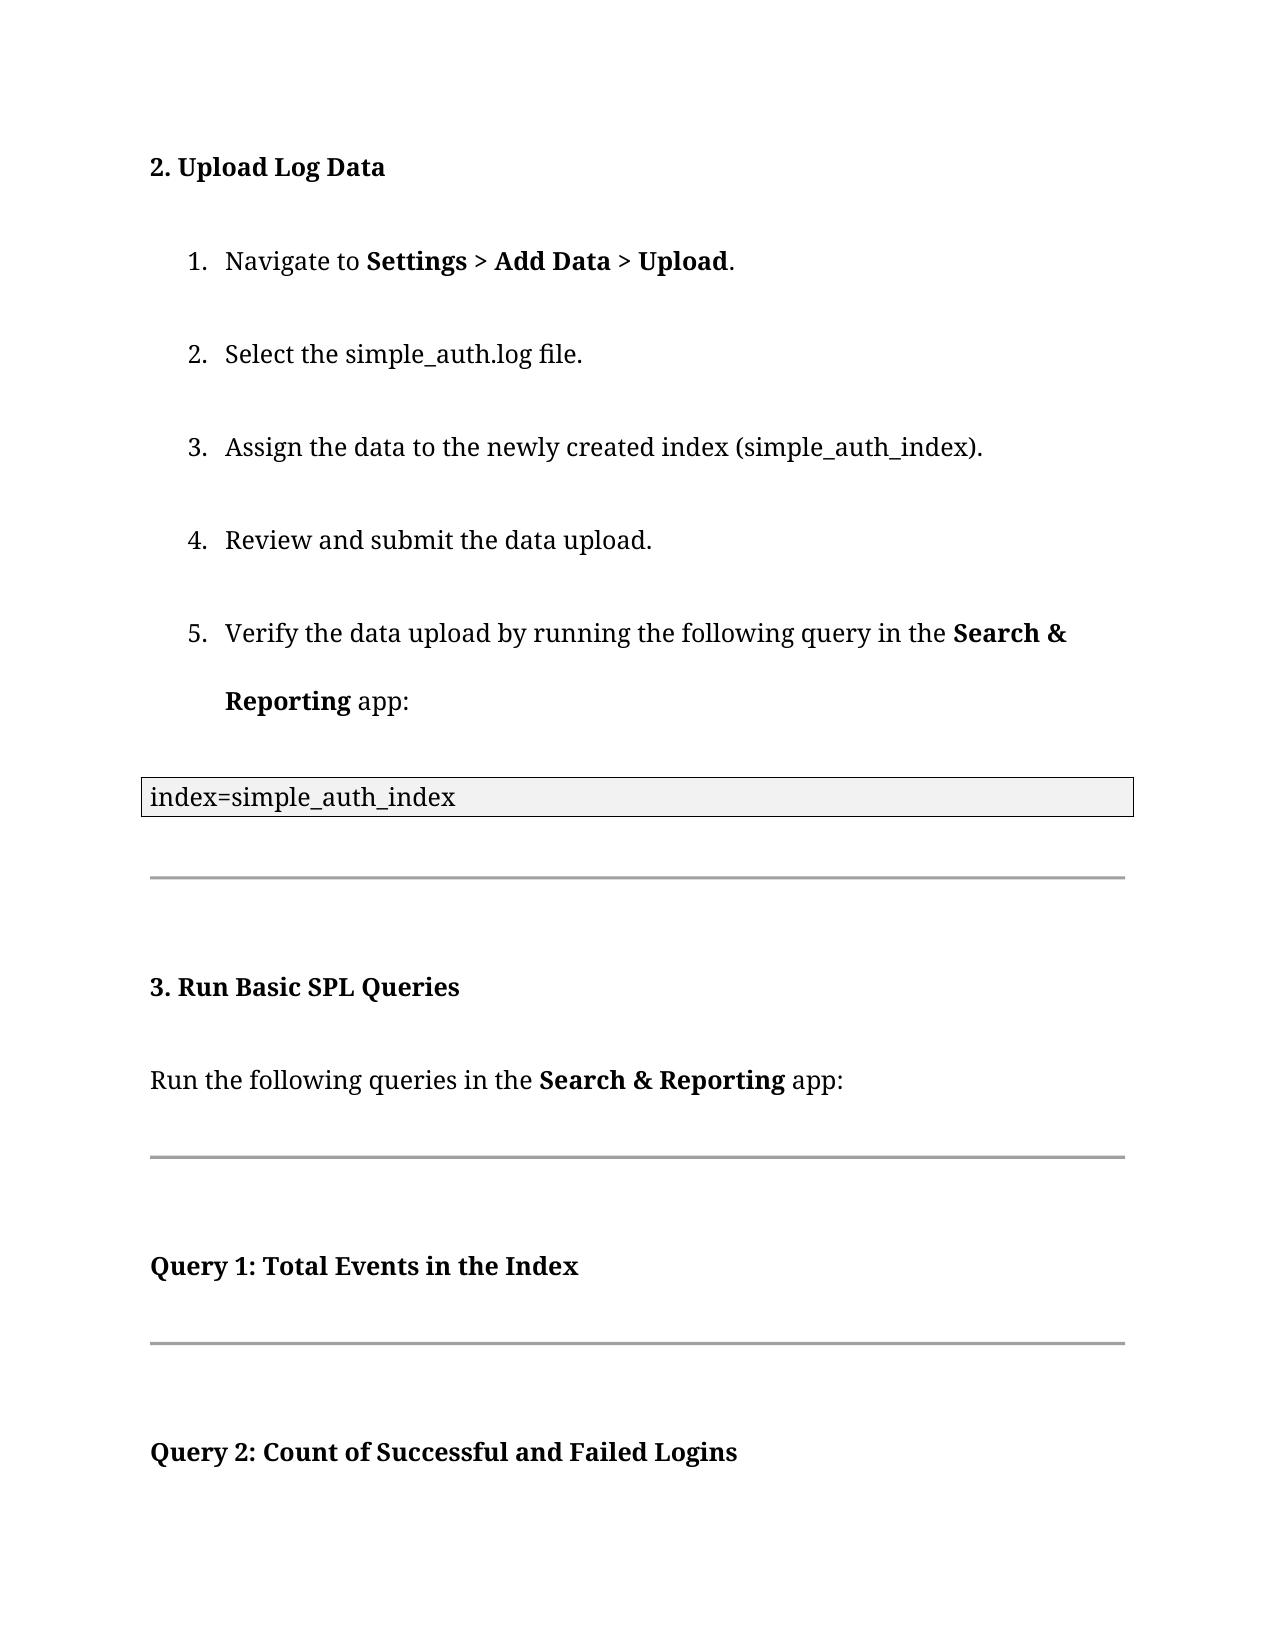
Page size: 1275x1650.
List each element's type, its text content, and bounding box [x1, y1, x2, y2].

text Query 1: Total Events in the Index [150, 1249, 1125, 1283]
list Assign the data to the newly created index (simple_auth_index). [187, 429, 1125, 463]
list Select the simple_auth.log file. [187, 336, 1125, 370]
list Review and submit the data upload. [187, 522, 1125, 557]
text Run the following queries in the Search & Reporting app: [150, 1062, 1125, 1097]
text 3. Run Basic SPL Queries [150, 969, 1125, 1003]
list Navigate to Settings > Add Data > Upload. [187, 243, 1125, 277]
text Query 2: Count of Successful and Failed Logins [150, 1435, 1125, 1469]
text 2. Upload Log Data [150, 150, 1125, 184]
list Verify the data upload by running the following query in the Search & Reporting app: [187, 616, 1125, 718]
text index=simple_auth_index [142, 778, 1133, 816]
